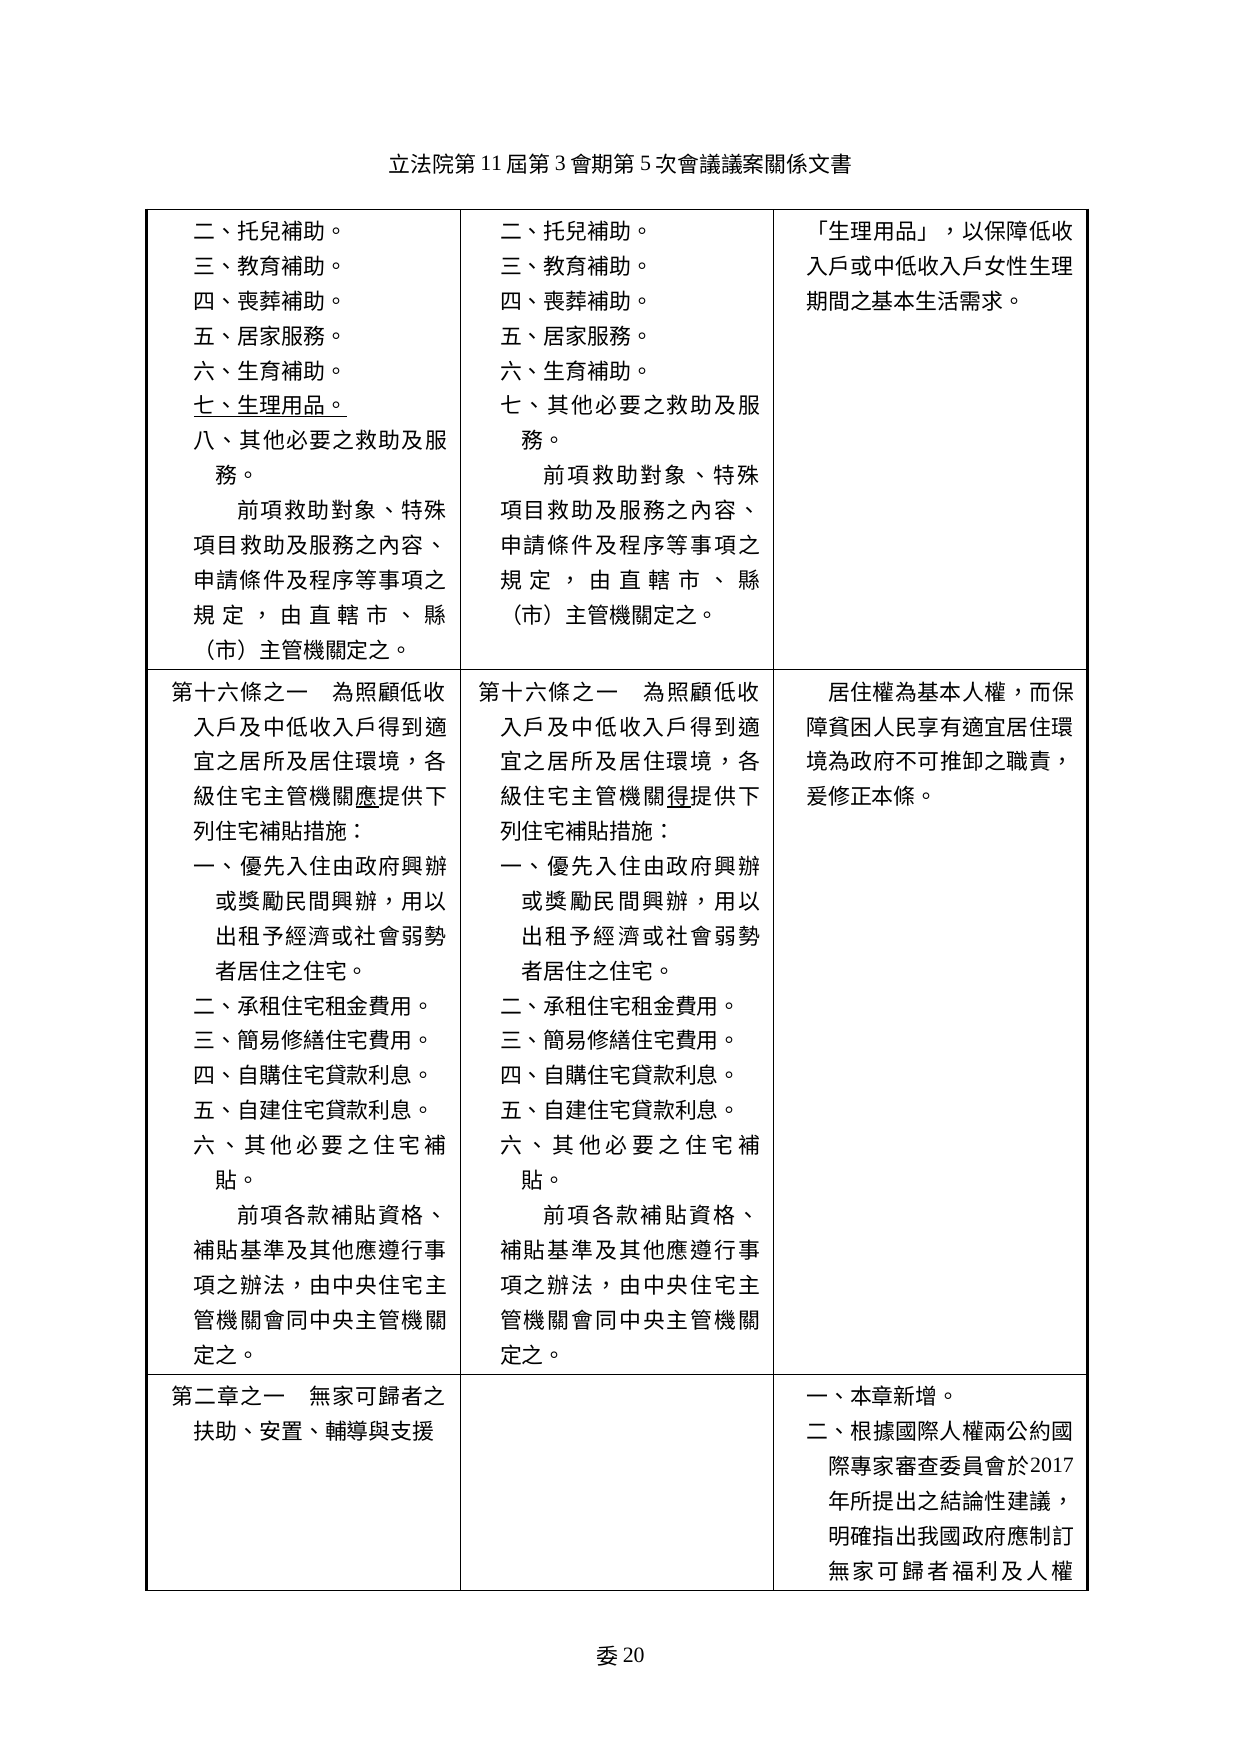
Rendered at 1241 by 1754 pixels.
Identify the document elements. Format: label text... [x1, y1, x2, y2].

table_cell 第十六條之一 為照顧低收入戶及中低收入戶得到適宜之居所及居住環境，各級住宅主管機關應提供下列住宅補貼措施： 一、優先入住由政府興辦或獎勵民間興辦，用以出租予經濟或社會弱勢者居住之住宅。 二、承租住宅租金費用。 三、簡易修繕住宅費用。 四、自購住宅貸款利息。 五、自建住宅貸款利息。 六、其他必要之住宅補貼。 前項各款補貼資格、補貼基準及其他應遵行事項之辦法，由中央住宅主管機關會同中央主管機關定之。 [148, 670, 460, 1374]
table_cell 居住權為基本人權，而保障貧困人民享有適宜居住環境為政府不可推卸之職責，爰修正本條。 [774, 670, 1086, 1374]
table_cell [461, 1375, 773, 1590]
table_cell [774, 1375, 1086, 1590]
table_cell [461, 210, 773, 669]
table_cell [148, 1375, 460, 1590]
table_cell 第十六條之一 為照顧低收入戶及中低收入戶得到適宜之居所及居住環境，各級住宅主管機關得提供下列住宅補貼措施： 一、優先入住由政府興辦或獎勵民間興辦，用以出租予經濟或社會弱勢者居住之住宅。 二、承租住宅租金費用。 三、簡易修繕住宅費用。 四、自購住宅貸款利息。 五、自建住宅貸款利息。 六、其他必要之住宅補貼。 前項各款補貼資格、補貼基準及其他應遵行事項之辦法，由中央住宅主管機關會同中央主管機關定之。 [461, 670, 773, 1374]
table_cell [774, 210, 1086, 669]
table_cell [148, 210, 460, 669]
